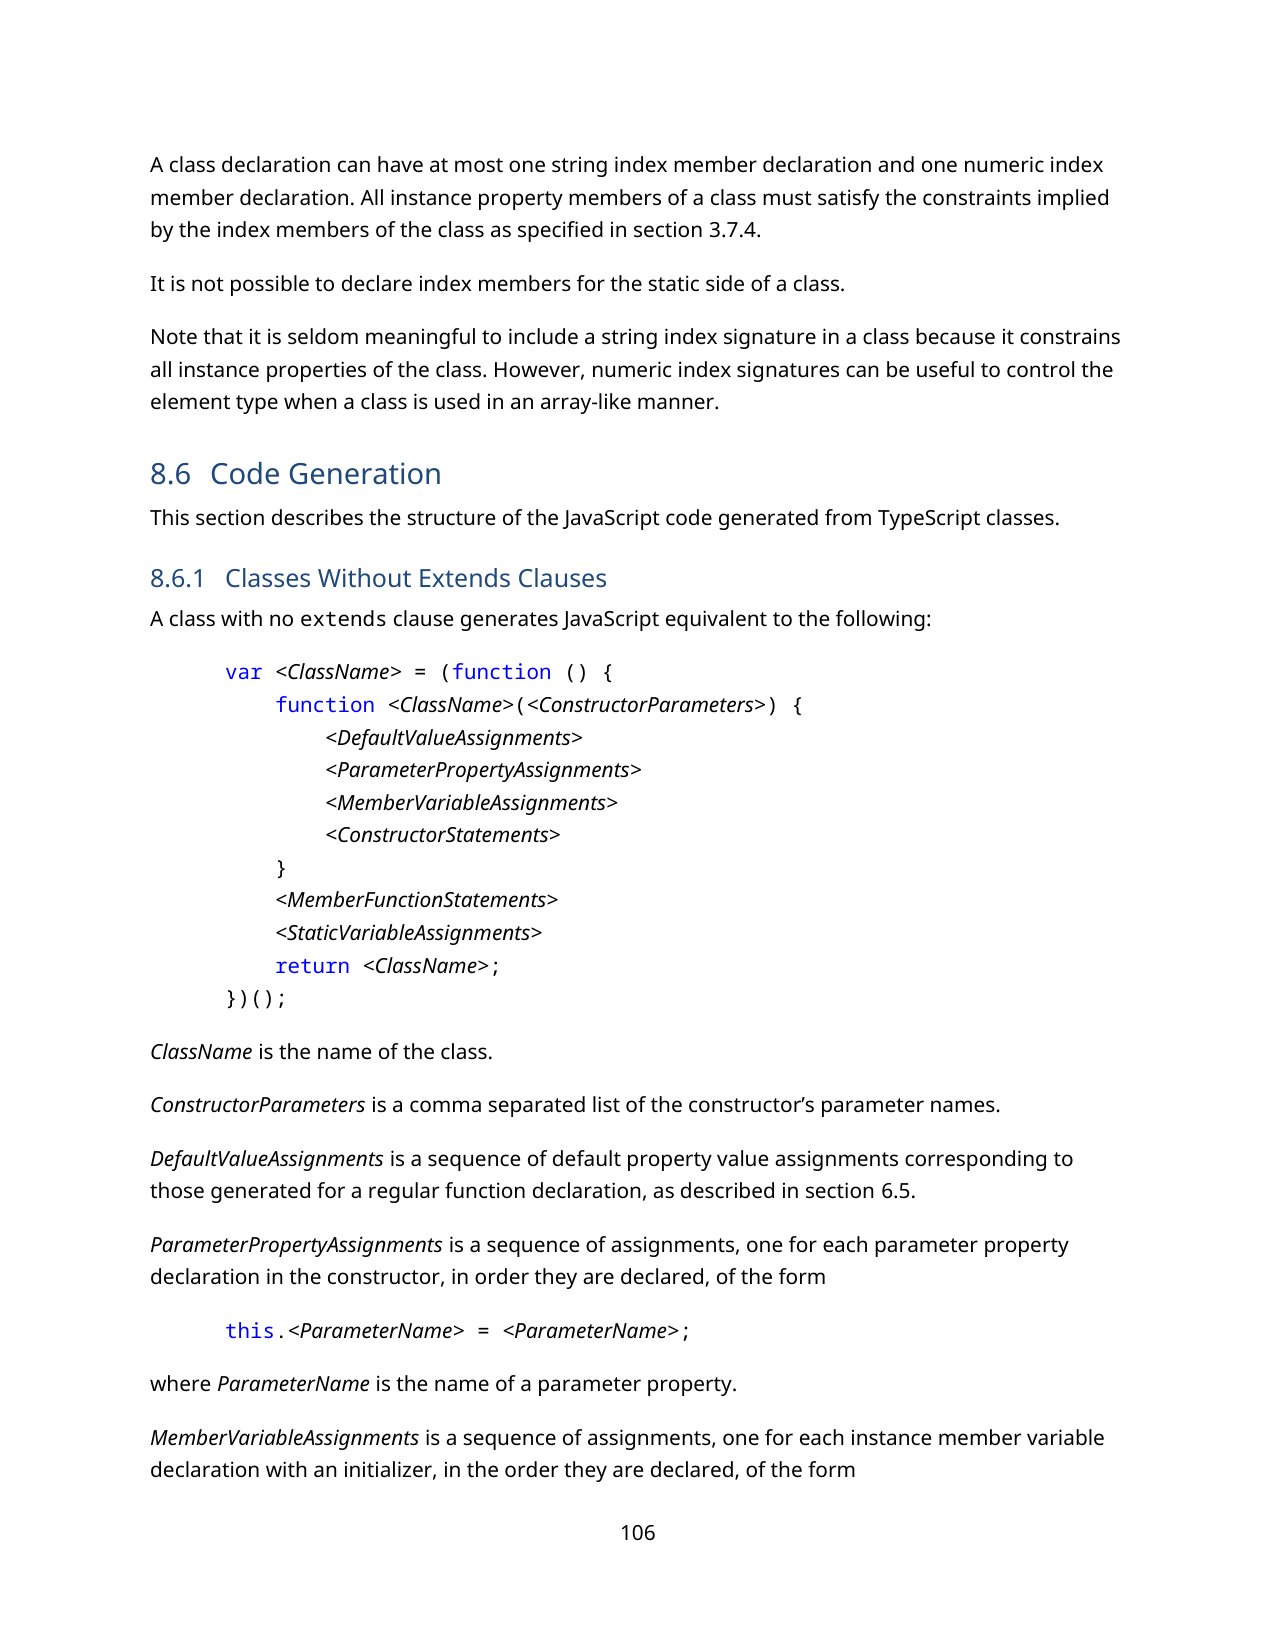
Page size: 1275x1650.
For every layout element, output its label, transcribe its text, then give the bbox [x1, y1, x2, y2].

text where ParameterName is the name of a parameter property. [150, 1369, 1125, 1398]
subtitle Classes Without Extends Clauses [150, 561, 1125, 595]
text A class declaration can have at most one string index member declaration and one numeric index member declaration. All instance property members of a class must satisfy the constraints implied by the index members of the class as specified in section 3.7.4. [150, 150, 1125, 244]
text ParameterPropertyAssignments is a sequence of assignments, one for each parameter property declaration in the constructor, in order they are declared, of the form [150, 1230, 1125, 1291]
text Note that it is seldom meaningful to include a string index signature in a class because it constrains all instance properties of the class. However, numeric index signatures can be useful to control the element type when a class is used in an array-like manner. [150, 322, 1125, 416]
text MemberVariableAssignments is a sequence of assignments, one for each instance member variable declaration with an initializer, in the order they are declared, of the form [150, 1423, 1125, 1484]
text A class with no extends clause generates JavaScript equivalent to the following: [150, 604, 1125, 632]
text It is not possible to declare index members for the static side of a class. [150, 269, 1125, 297]
subtitle Code Generation [150, 453, 1125, 493]
text this.<ParameterName> = <ParameterName>; [275, 1316, 1125, 1344]
text This section describes the structure of the JavaScript code generated from TypeScript classes. [150, 503, 1125, 531]
text ClassName is the name of the class. [150, 1037, 1125, 1065]
text var <ClassName> = (function () { function <ClassName>(<ConstructorParameters>) { <DefaultValueAssignments> <ParameterPropertyAssignments> <MemberVariableAssignments> <ConstructorStatements> } <MemberFunctionStatements> <StaticVariableAssignments> return <ClassName>; })(); [225, 657, 1125, 1012]
text ConstructorParameters is a comma separated list of the constructor’s parameter names. [150, 1090, 1125, 1119]
text DefaultValueAssignments is a sequence of default property value assignments corresponding to those generated for a regular function declaration, as described in section 6.5. [150, 1144, 1125, 1205]
